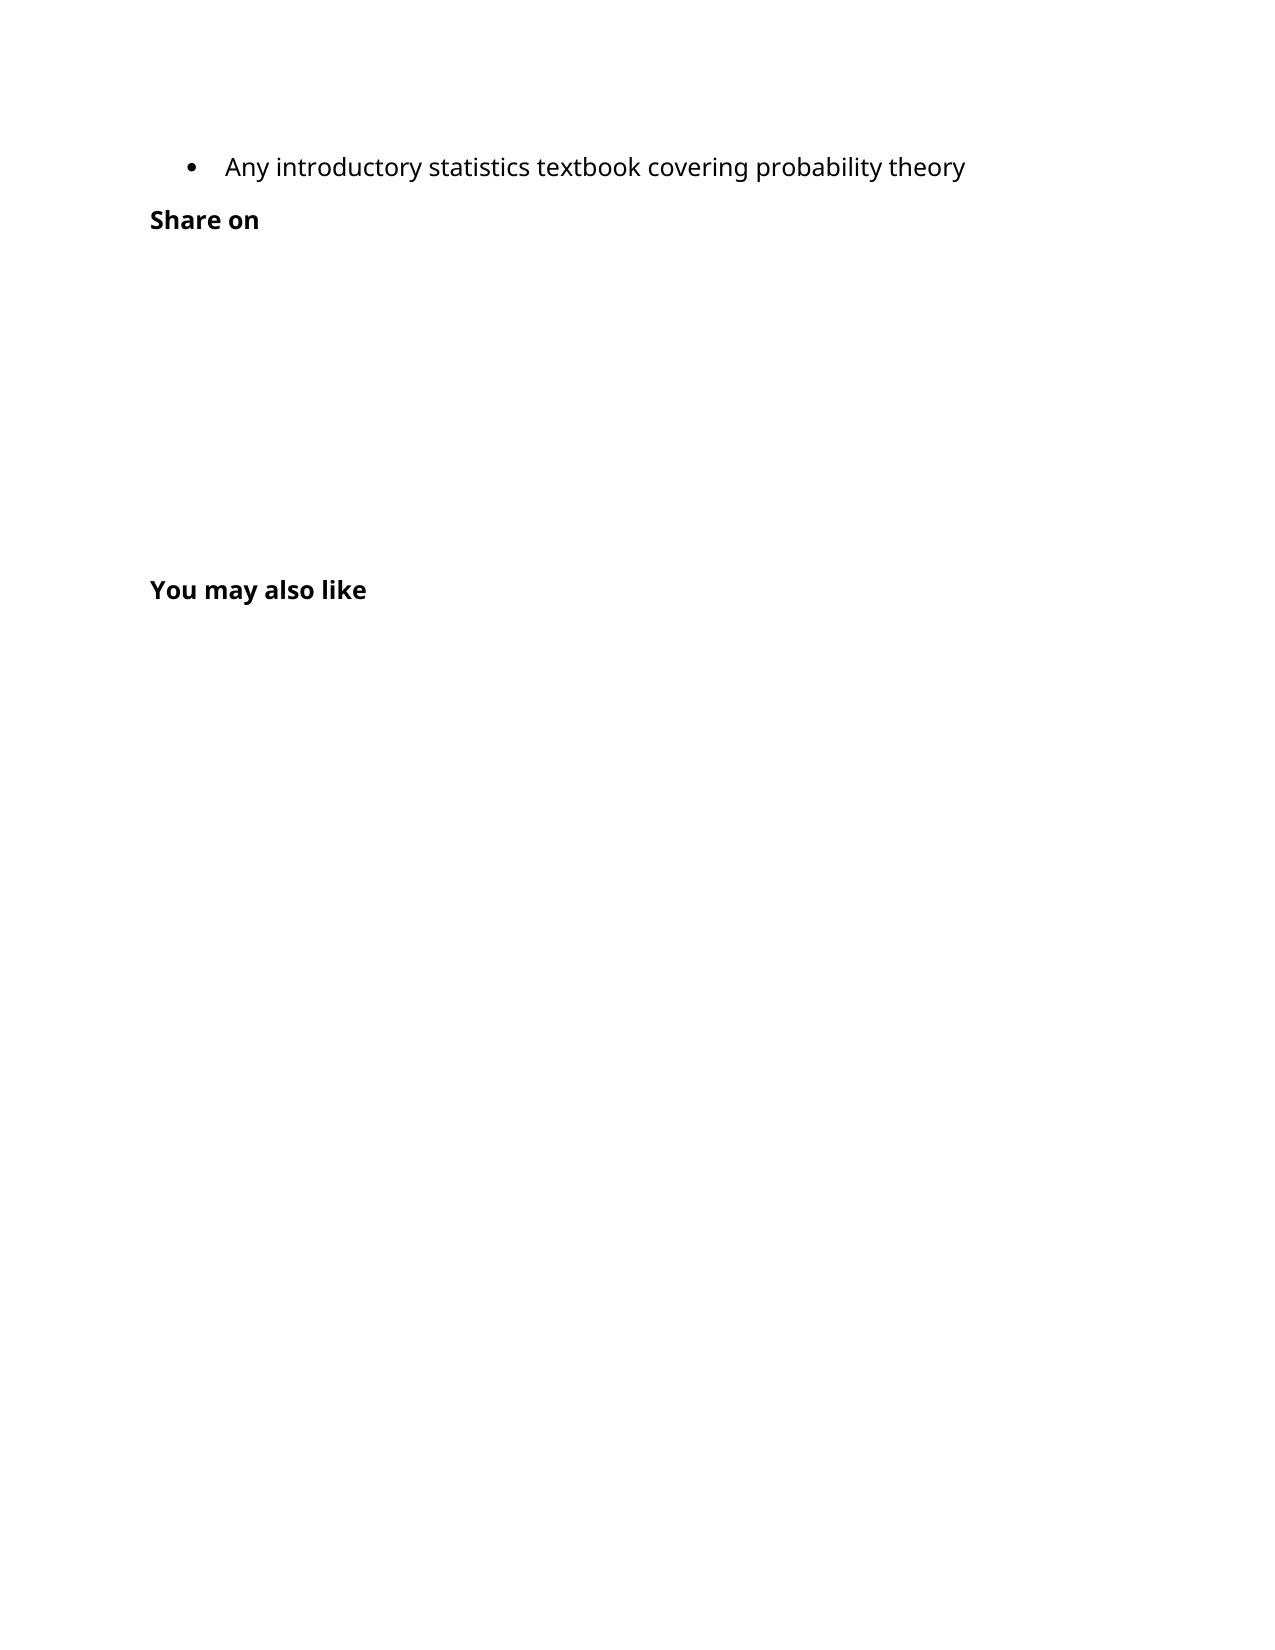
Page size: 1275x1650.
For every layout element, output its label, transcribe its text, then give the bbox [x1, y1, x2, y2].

list Any introductory statistics textbook covering probability theory [187, 150, 1125, 184]
text Share on [150, 203, 1125, 237]
text You may also like [150, 572, 1125, 607]
